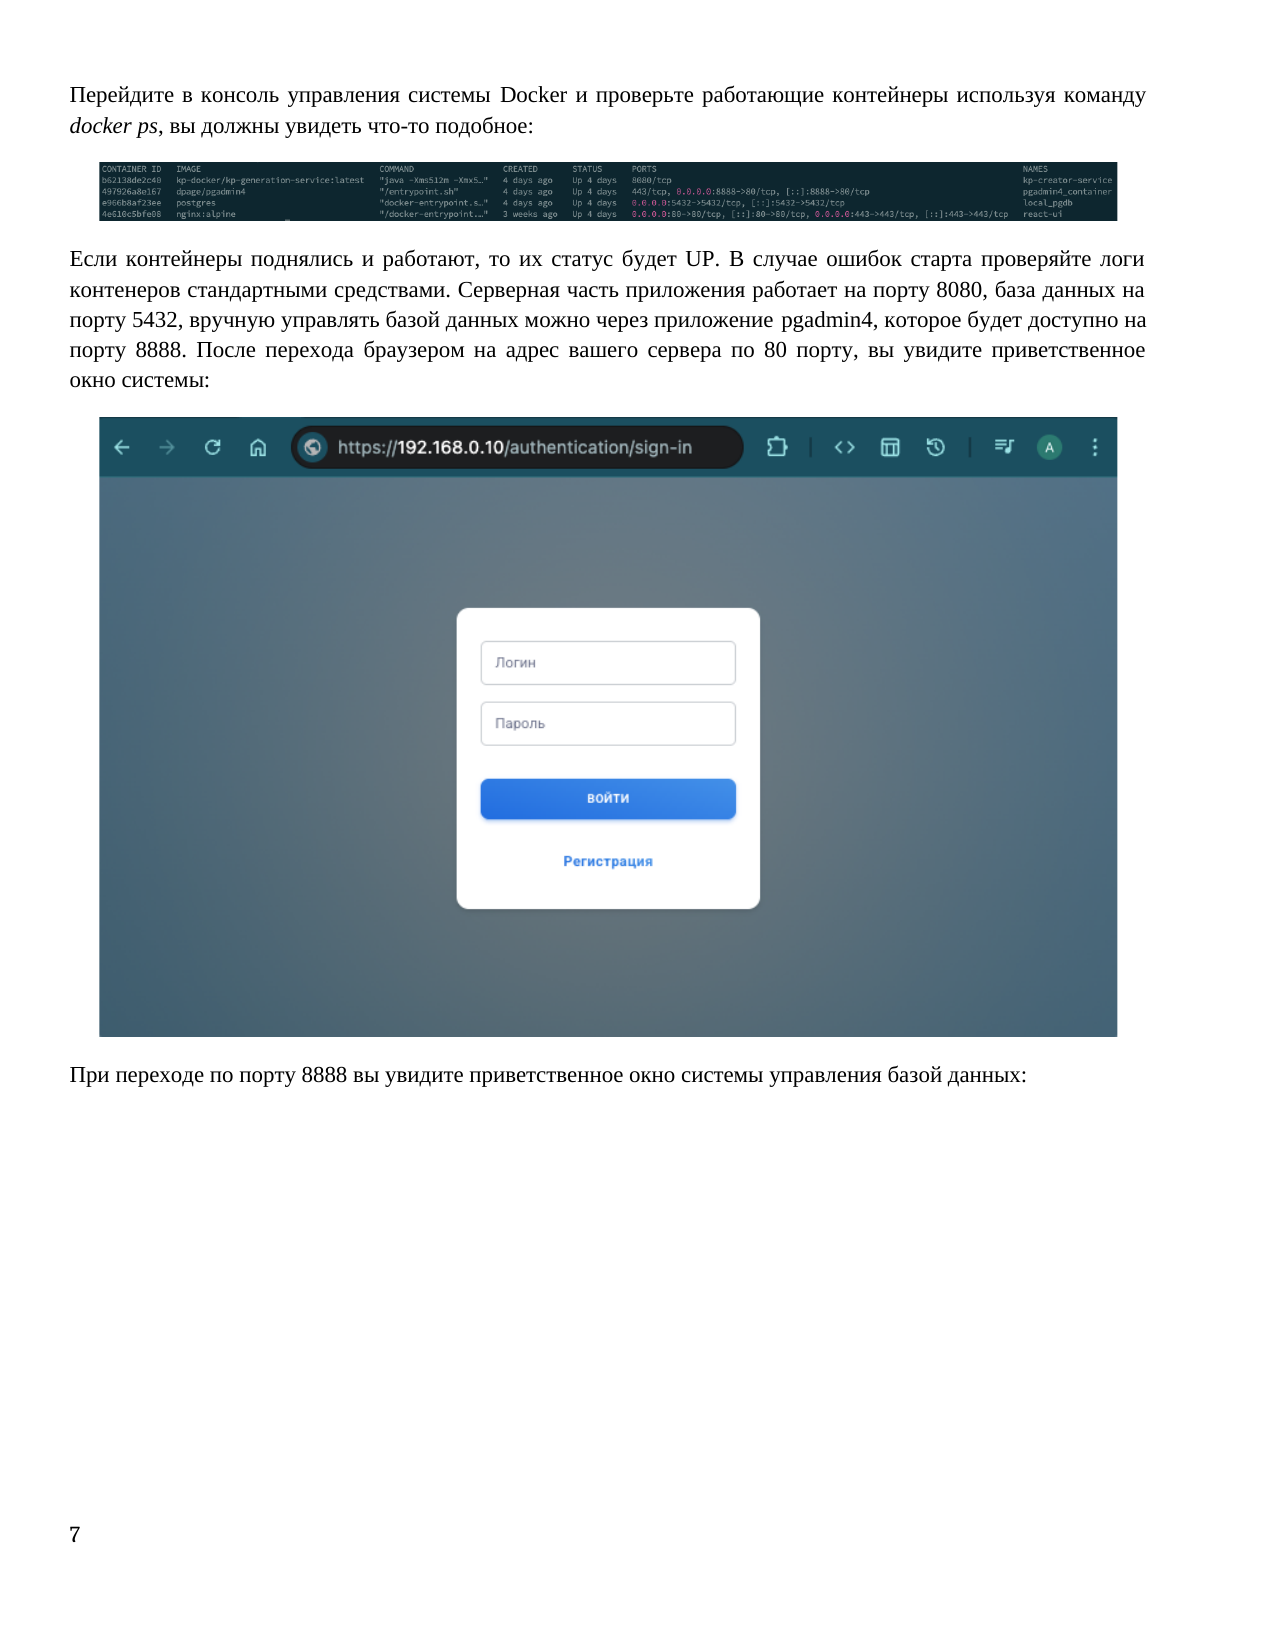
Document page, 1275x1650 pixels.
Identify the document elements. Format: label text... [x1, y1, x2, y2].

picture [99, 162, 1118, 221]
text Перейдите в консоль управления системы Docker и проверьте работающие контейнеры используя команду docker ps, вы должны увидеть что-то подобное: [69, 81, 1147, 138]
text Если контейнеры поднялись и работают, то их статус будет UP. В случае ошибок старта проверяйте логи контенеров стандартными средствами. Серверная часть приложения работает на порту 8080, база данных на порту 5432, вручную управлять базой данных можно через приложение pgadmin4, которое будет доступно на порту 8888. После перехода браузером на адрес вашего сервера по 80 порту, вы увидите приветственное окно системы: [69, 246, 1147, 393]
picture [99, 417, 1118, 1037]
text При переходе по порту 8888 вы увидите приветственное окно системы управления базой данных: [69, 1061, 1147, 1087]
